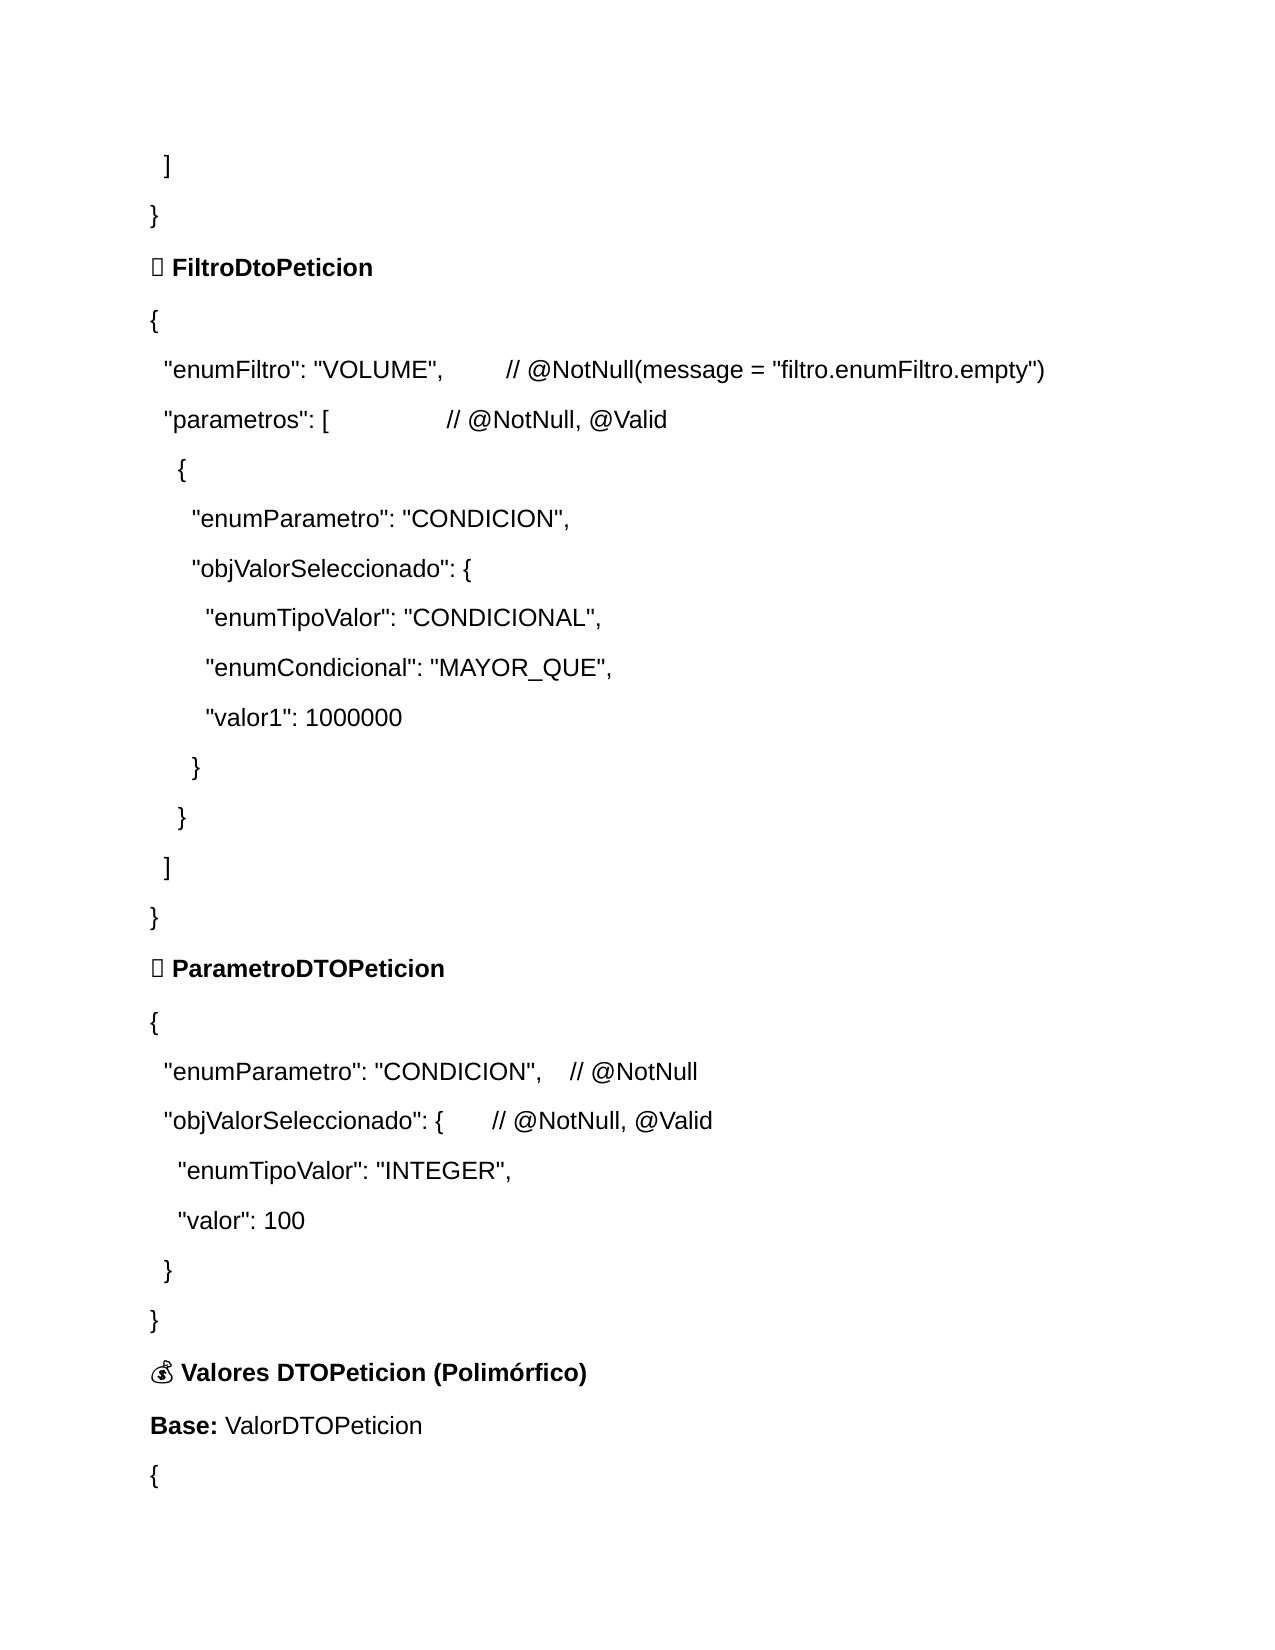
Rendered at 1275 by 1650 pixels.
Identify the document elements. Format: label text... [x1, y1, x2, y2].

text ] [150, 852, 1125, 881]
text "enumFiltro": "VOLUME", // @NotNull(message = "filtro.enumFiltro.empty") [150, 355, 1125, 384]
text { [150, 454, 1125, 483]
text "valor1": 1000000 [150, 703, 1125, 731]
text ] [150, 150, 1125, 179]
text Base: ValorDTOPeticion [150, 1411, 1125, 1439]
text "enumParametro": "CONDICION", [150, 504, 1125, 533]
text } [150, 752, 1125, 781]
text "parametros": [ // @NotNull, @Valid [150, 404, 1125, 433]
text 💰 Valores DTOPeticion (Polimórfico) [150, 1355, 1125, 1389]
text } [150, 200, 1125, 228]
text "objValorSeleccionado": { // @NotNull, @Valid [150, 1106, 1125, 1135]
text { [150, 1007, 1125, 1036]
text "enumCondicional": "MAYOR_QUE", [150, 653, 1125, 682]
text "objValorSeleccionado": { [150, 554, 1125, 582]
text { [150, 1460, 1125, 1489]
text "enumParametro": "CONDICION", // @NotNull [150, 1057, 1125, 1085]
text 🔧 ParametroDTOPeticion [150, 951, 1125, 985]
text "enumTipoValor": "CONDICIONAL", [150, 603, 1125, 632]
text { [150, 305, 1125, 334]
text } [150, 901, 1125, 930]
text "valor": 100 [150, 1206, 1125, 1234]
text "enumTipoValor": "INTEGER", [150, 1156, 1125, 1185]
text 🎯 FiltroDtoPeticion [150, 249, 1125, 283]
text } [150, 1255, 1125, 1284]
text } [150, 1305, 1125, 1334]
text } [150, 802, 1125, 831]
